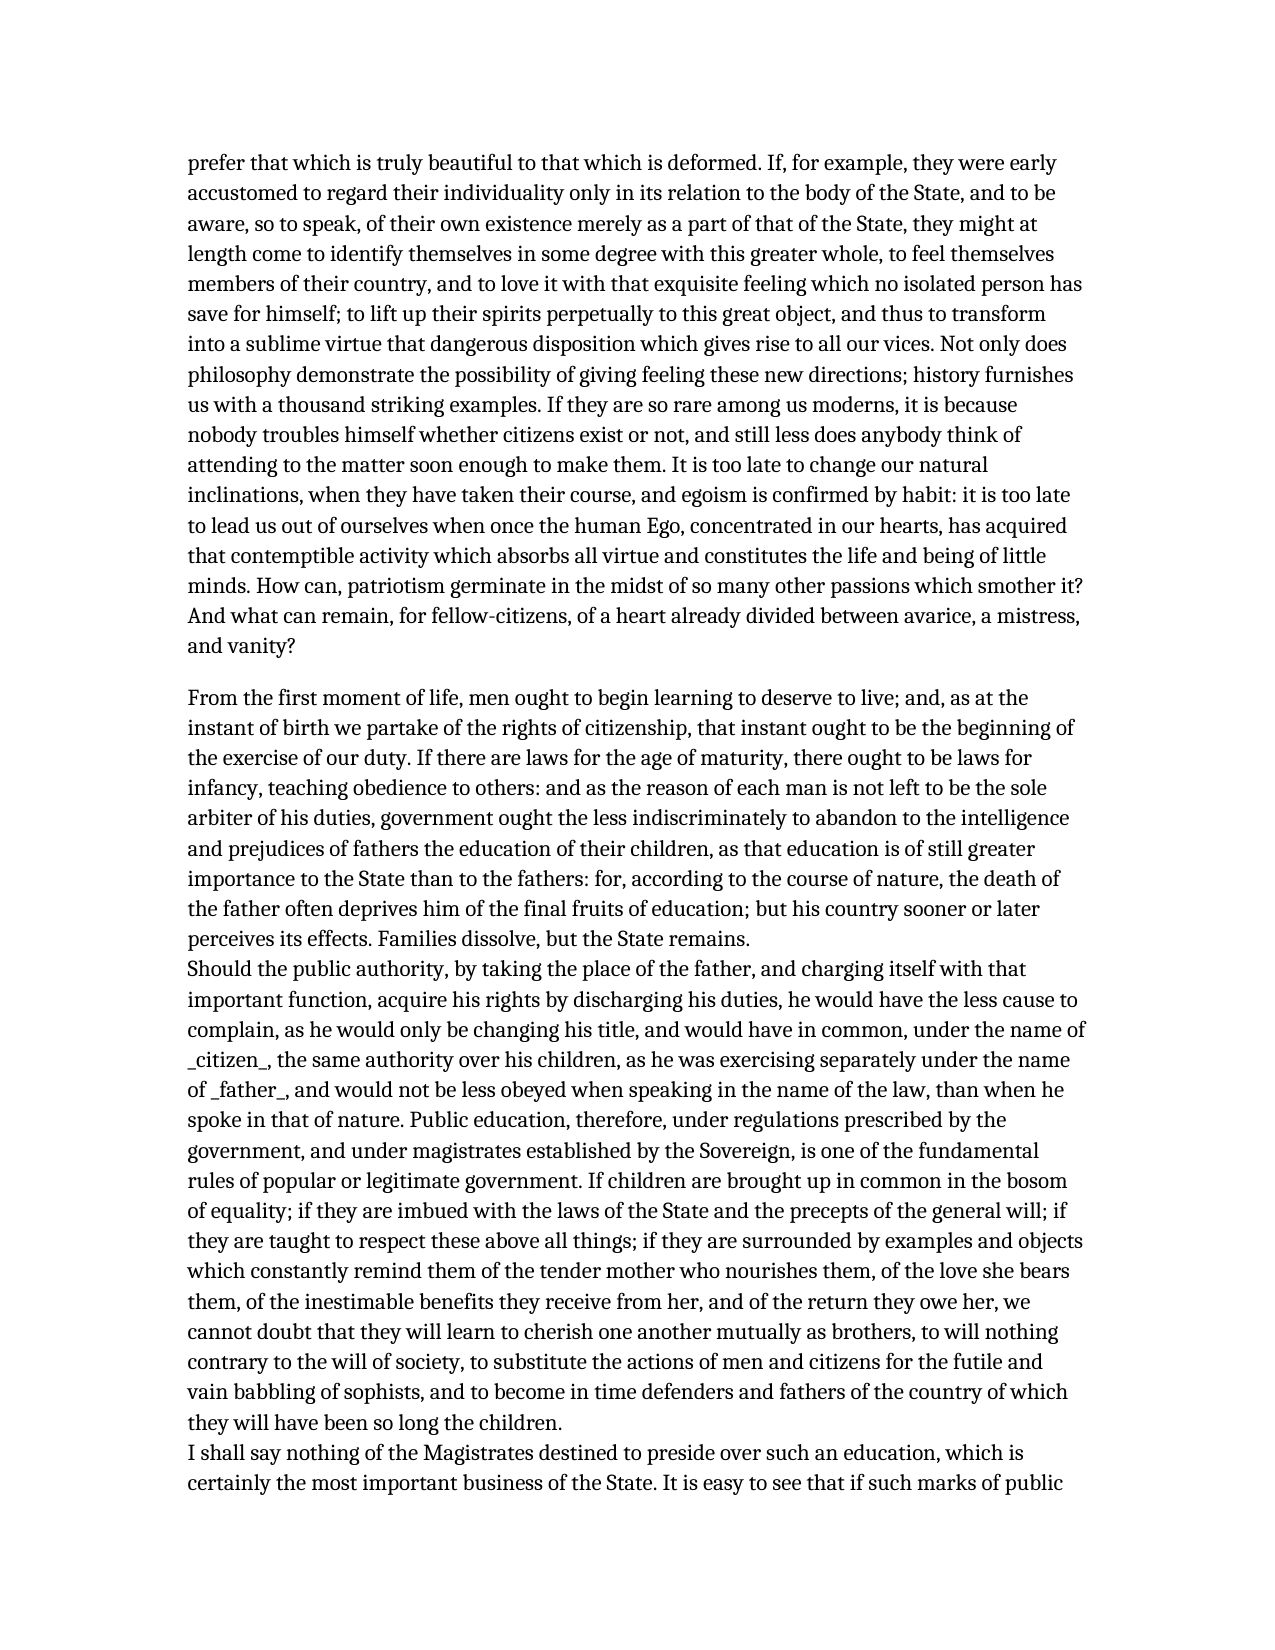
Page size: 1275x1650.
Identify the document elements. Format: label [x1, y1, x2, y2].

text [187, 684, 1087, 1496]
text [187, 150, 1087, 660]
